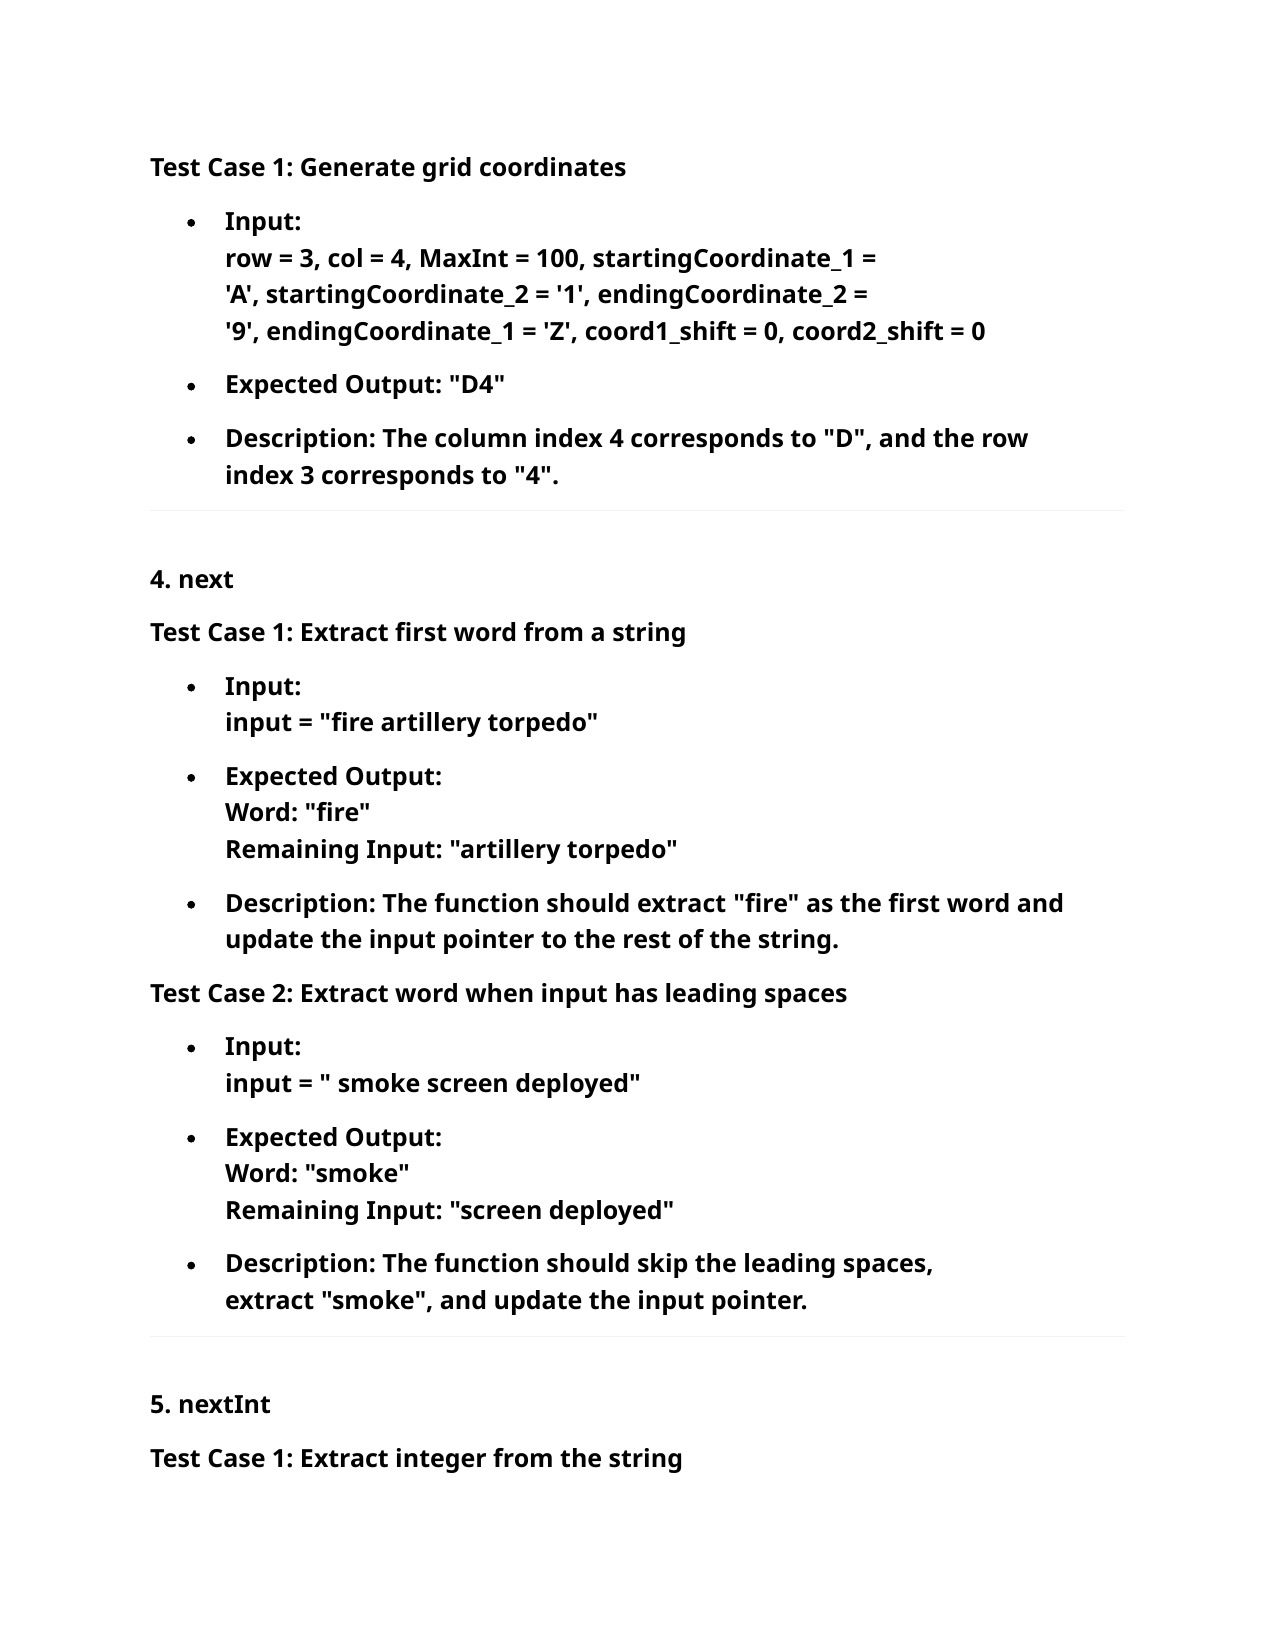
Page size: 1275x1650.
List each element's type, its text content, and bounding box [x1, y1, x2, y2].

list Description: The function should extract "fire" as the first word and update the input pointer to the rest of the string. [187, 885, 1125, 956]
text Test Case 1: Generate grid coordinates [150, 150, 1125, 184]
list Input: row = 3, col = 4, MaxInt = 100, startingCoordinate_1 = 'A', startingCoordinate_2 = '1', endingCoordinate_2 = '9', endingCoordinate_1 = 'Z', coord1_shift = 0, coord2_shift = 0 [187, 203, 1125, 348]
list Expected Output: Word: "fire" Remaining Input: "artillery torpedo" [187, 758, 1125, 866]
text 5. nextInt [150, 1387, 1125, 1421]
text Test Case 2: Extract word when input has leading spaces [150, 976, 1125, 1009]
list Description: The function should skip the leading spaces, extract "smoke", and update the input pointer. [187, 1246, 1125, 1317]
text Test Case 1: Extract integer from the string [150, 1440, 1125, 1474]
text Test Case 1: Extract first word from a string [150, 615, 1125, 649]
text 4. next [150, 561, 1125, 595]
list Expected Output: "D4" [187, 367, 1125, 401]
list Expected Output: Word: "smoke" Remaining Input: "screen deployed" [187, 1119, 1125, 1227]
list Input: input = " smoke screen deployed" [187, 1029, 1125, 1100]
list Description: The column index 4 corresponds to "D", and the row index 3 corresponds to "4". [187, 421, 1125, 491]
list Input: input = "fire artillery torpedo" [187, 668, 1125, 739]
